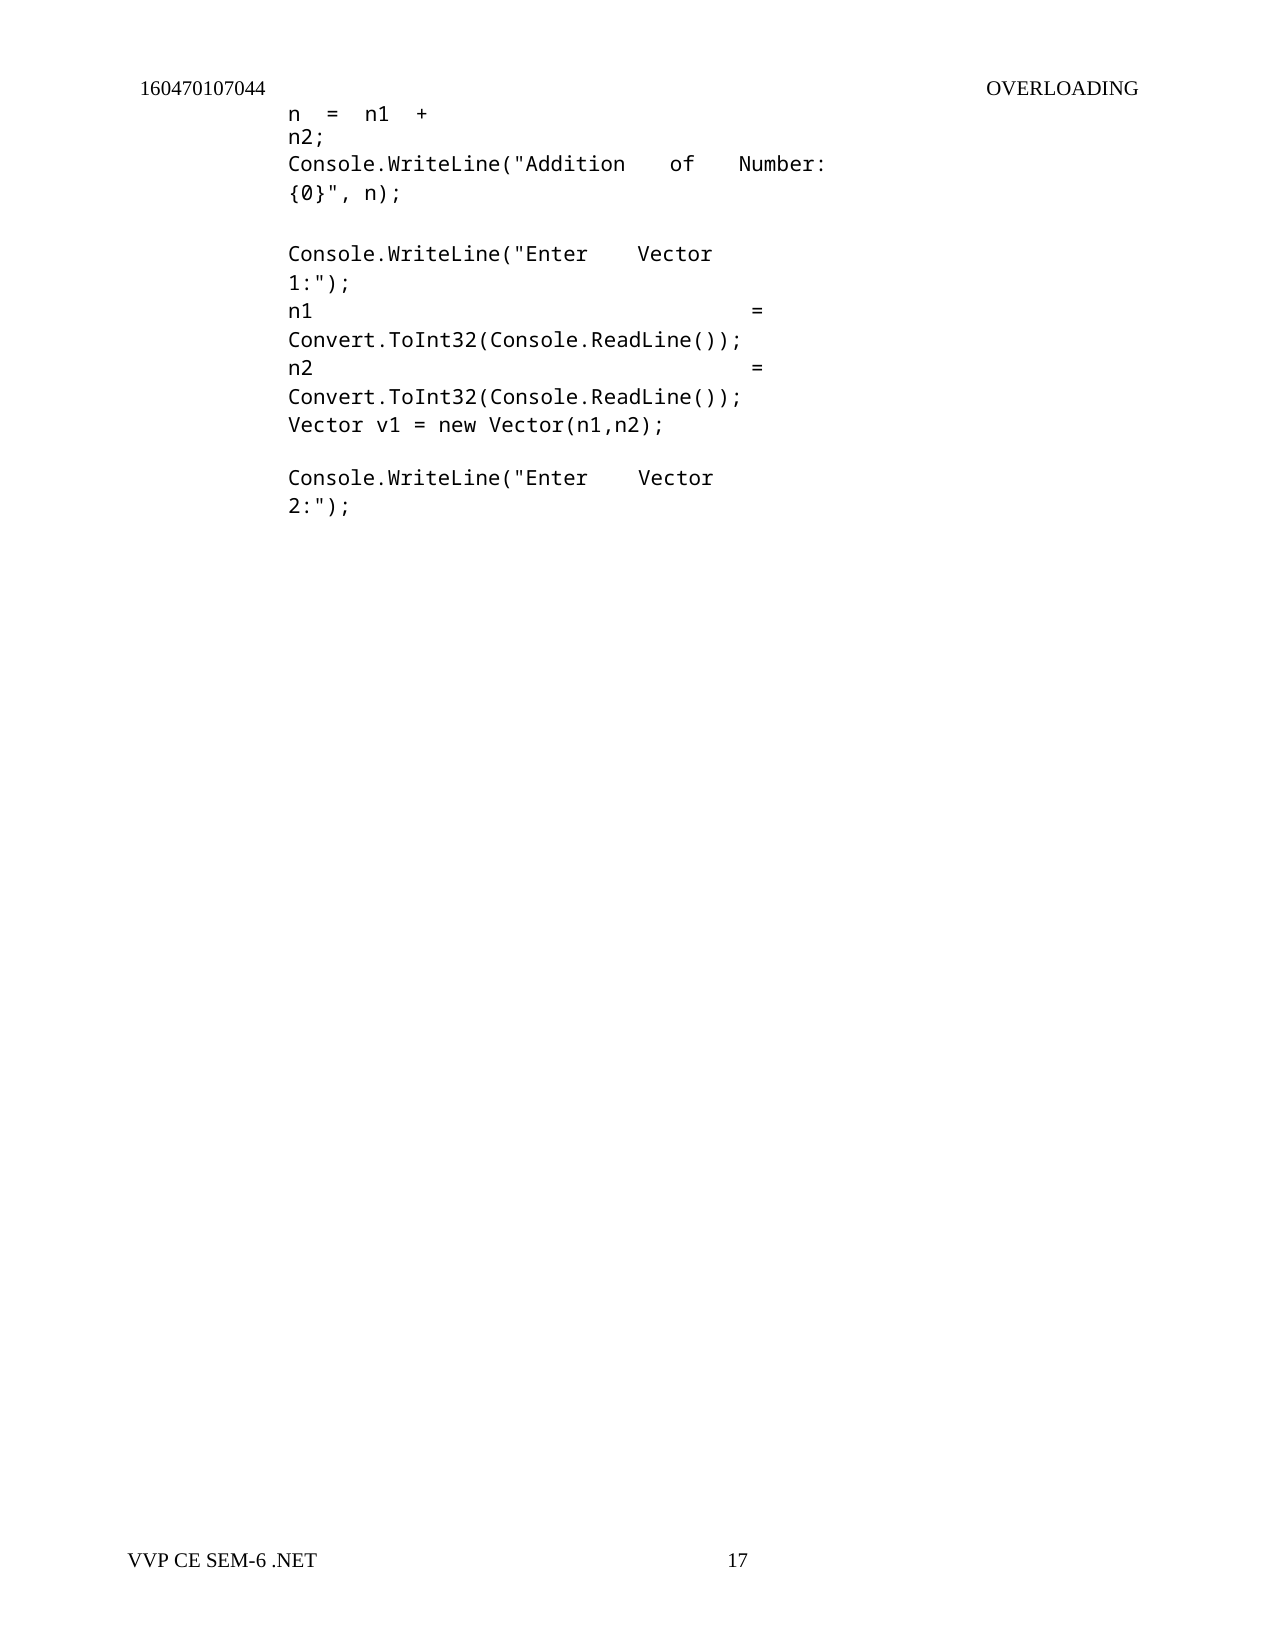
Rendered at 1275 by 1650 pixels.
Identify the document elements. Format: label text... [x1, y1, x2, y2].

text n = n1 + n2; [288, 103, 428, 149]
text Console.WriteLine("Enter Vector 2:"); [288, 463, 713, 520]
text Console.WriteLine("Enter Vector 1:"); [288, 239, 712, 296]
text Console.WriteLine("Addition of Number:{0}", n); [288, 149, 827, 206]
text n1 = Convert.ToInt32(Console.ReadLine()); n2 = Convert.ToInt32(Console.ReadLine()); Vector v1 = new Vector(n1,n2); [288, 296, 763, 439]
